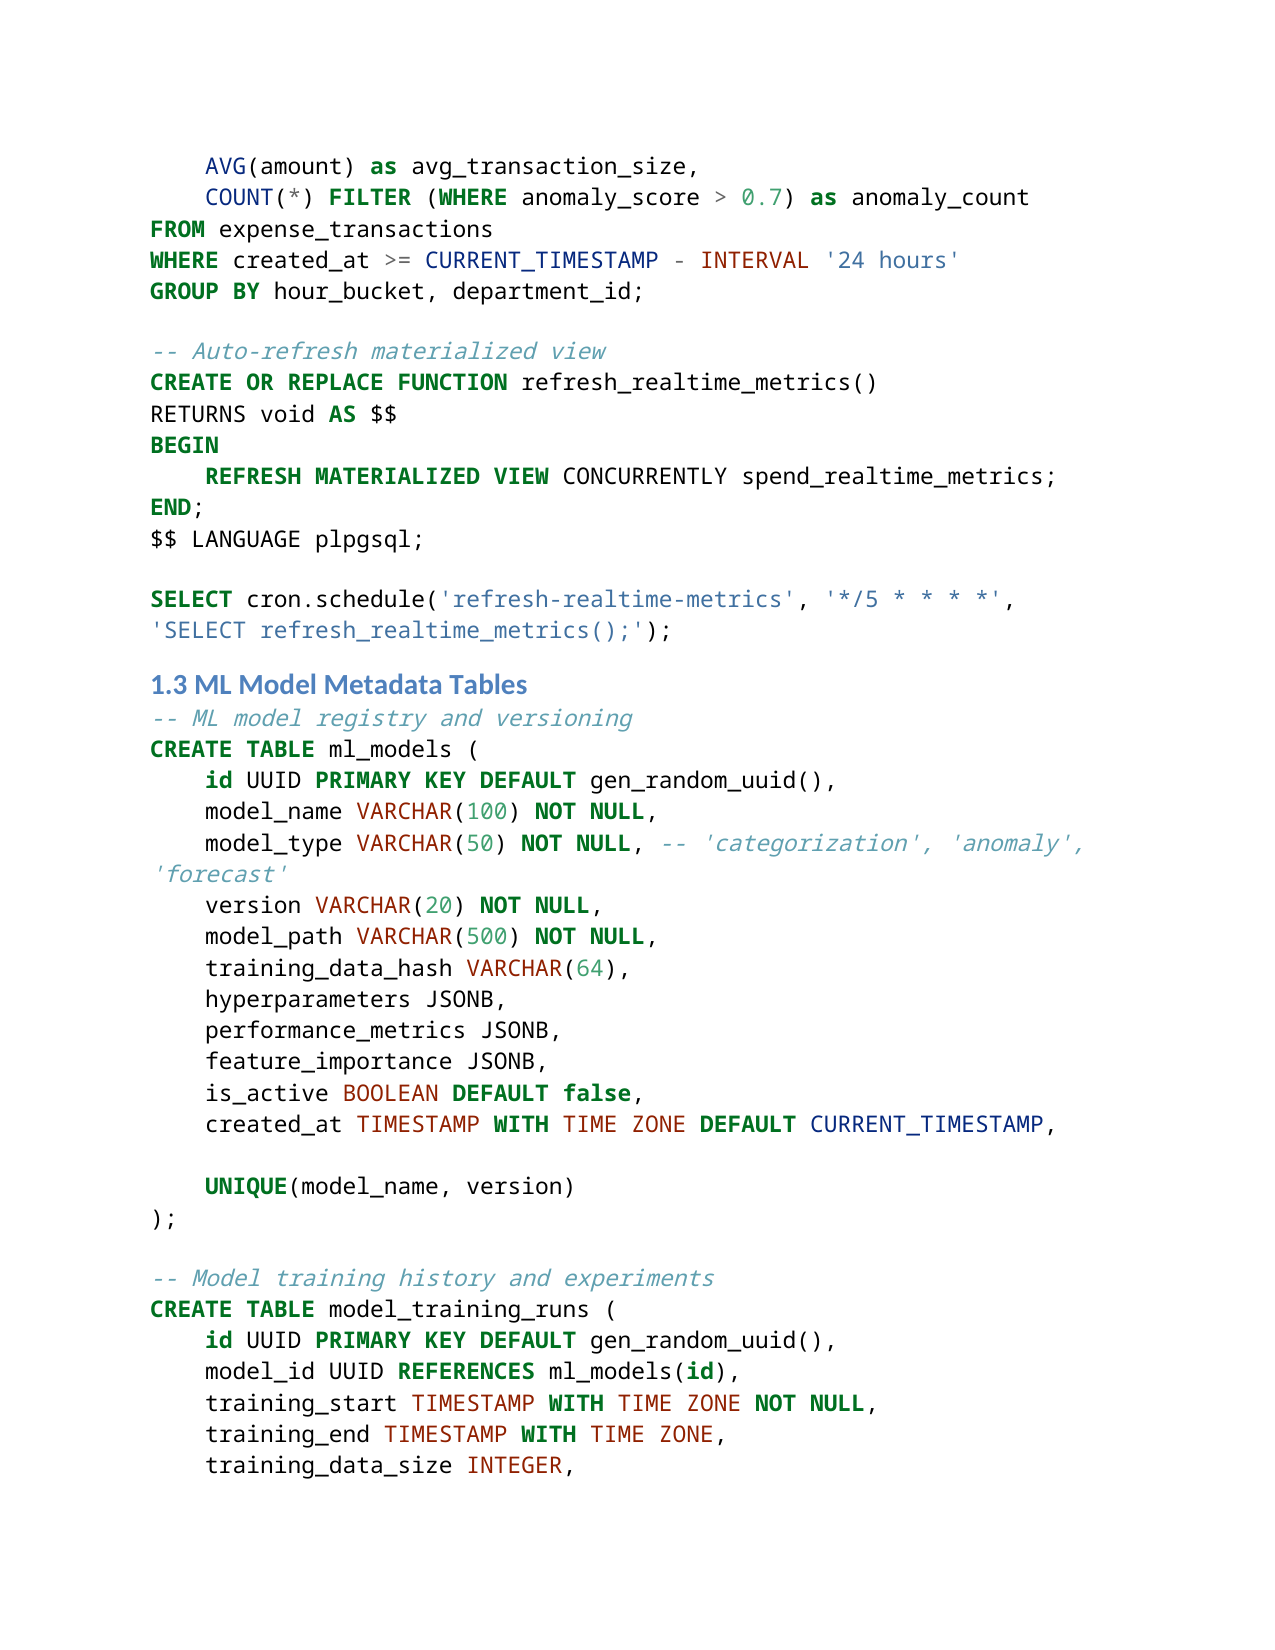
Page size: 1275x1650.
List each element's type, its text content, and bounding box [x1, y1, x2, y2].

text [150, 701, 1125, 1480]
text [150, 150, 1125, 645]
subtitle 1.3 ML Model Metadata Tables [150, 666, 1125, 701]
